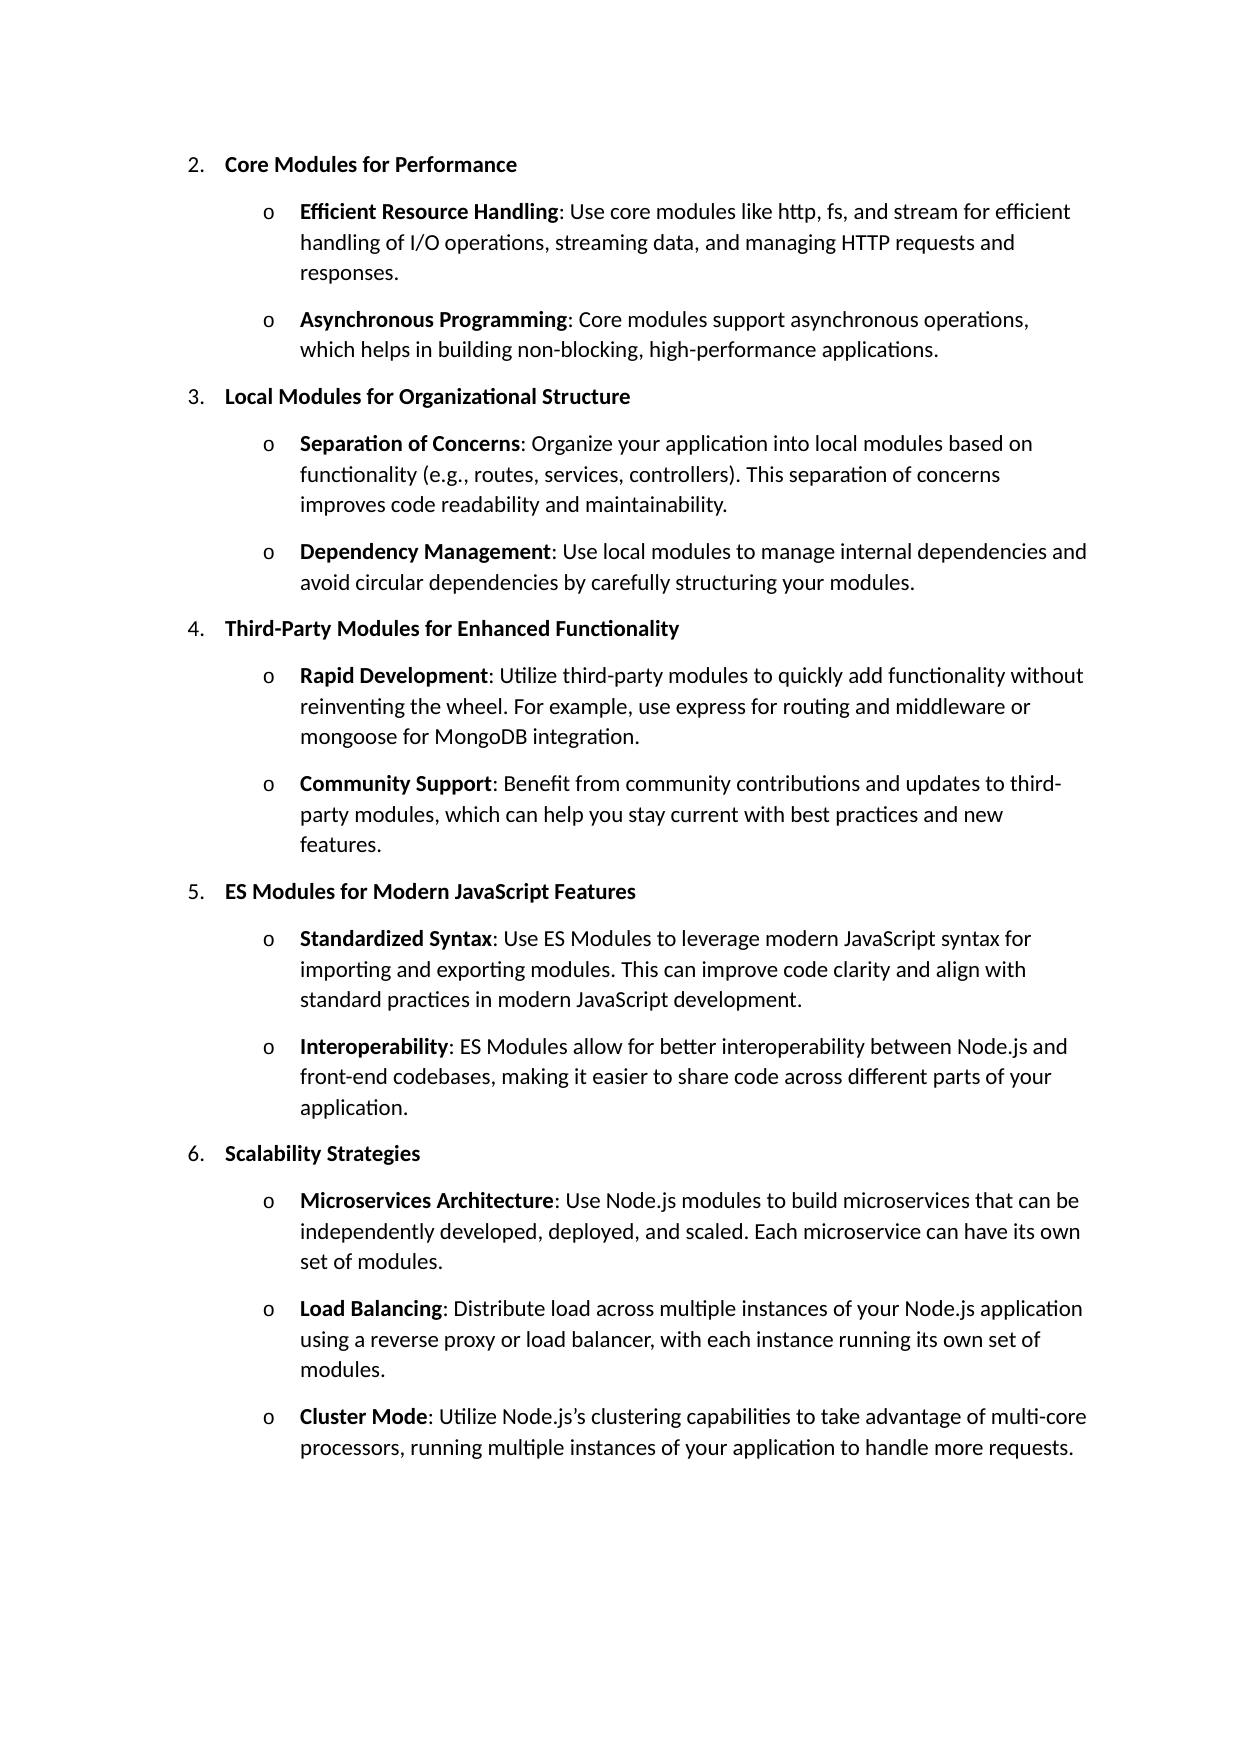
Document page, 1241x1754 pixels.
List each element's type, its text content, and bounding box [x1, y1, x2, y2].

list Load Balancing: Distribute load across multiple instances of your Node.js application using a reverse proxy or load balancer, with each instance running its own set of modules. [262, 1294, 1090, 1383]
list Community Support: Benefit from community contributions and updates to third-party modules, which can help you stay current with best practices and new features. [262, 769, 1090, 858]
list Dependency Management: Use local modules to manage internal dependencies and avoid circular dependencies by carefully structuring your modules. [262, 537, 1090, 596]
list Third-Party Modules for Enhanced Functionality [187, 614, 1090, 643]
list Cluster Mode: Utilize Node.js’s clustering capabilities to take advantage of multi-core processors, running multiple instances of your application to handle more requests. [262, 1402, 1090, 1461]
list Core Modules for Performance [187, 150, 1090, 178]
list Rapid Development: Utilize third-party modules to quickly add functionality without reinventing the wheel. For example, use express for routing and middleware or mongoose for MongoDB integration. [262, 661, 1090, 750]
list Asynchronous Programming: Core modules support asynchronous operations, which helps in building non-blocking, high-performance applications. [262, 305, 1090, 363]
list Separation of Concerns: Organize your application into local modules based on functionality (e.g., routes, services, controllers). This separation of concerns improves code readability and maintainability. [262, 429, 1090, 518]
list Local Modules for Organizational Structure [187, 382, 1090, 410]
list ES Modules for Modern JavaScript Features [187, 877, 1090, 905]
list Standardized Syntax: Use ES Modules to leverage modern JavaScript syntax for importing and exporting modules. This can improve code clarity and align with standard practices in modern JavaScript development. [262, 924, 1090, 1013]
list Microservices Architecture: Use Node.js modules to build microservices that can be independently developed, deployed, and scaled. Each microservice can have its own set of modules. [262, 1186, 1090, 1275]
list Efficient Resource Handling: Use core modules like http, fs, and stream for efficient handling of I/O operations, streaming data, and managing HTTP requests and responses. [262, 197, 1090, 286]
list Scalability Strategies [187, 1139, 1090, 1168]
list Interoperability: ES Modules allow for better interoperability between Node.js and front-end codebases, making it easier to share code across different parts of your application. [262, 1032, 1090, 1121]
